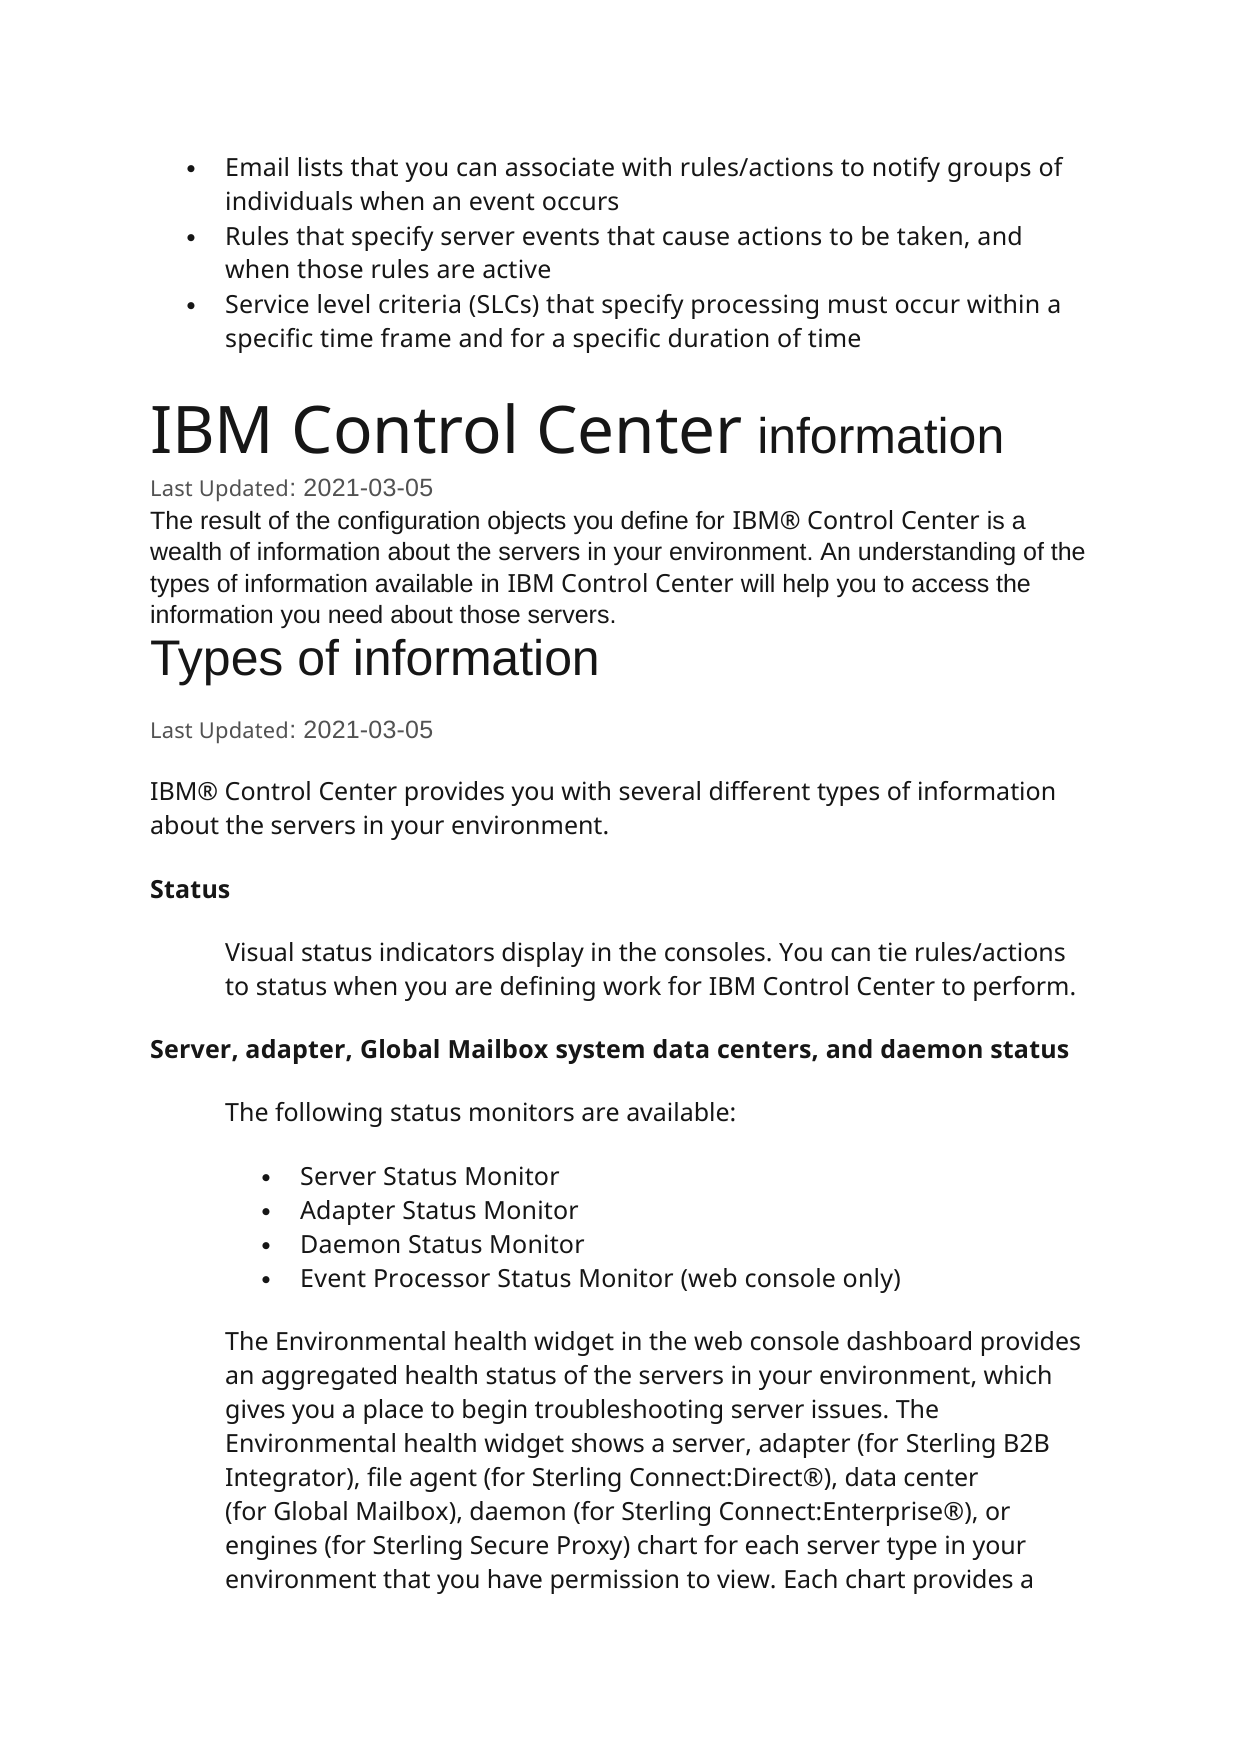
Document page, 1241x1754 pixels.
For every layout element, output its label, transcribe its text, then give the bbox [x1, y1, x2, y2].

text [225, 1324, 1090, 1596]
subtitle IBM Control Center information [150, 383, 1090, 473]
text Types of information [150, 628, 1090, 686]
text Last Updated: 2021-03-05 [150, 715, 1090, 745]
text Visual status indicators display in the consoles. You can tie rules/actions to status when you are defining work for IBM Control Center to perform. [225, 934, 1090, 1003]
text The following status monitors are available: [225, 1095, 1090, 1129]
list Rules that specify server events that cause actions to be taken, and when those rules are active [187, 218, 1090, 286]
list Server Status Monitor [262, 1158, 1090, 1192]
list Daemon Status Monitor [262, 1226, 1090, 1260]
text Last Updated: 2021-03-05 [150, 473, 1090, 503]
list Adapter Status Monitor [262, 1192, 1090, 1226]
text IBM® Control Center provides you with several different types of information about the servers in your environment. [150, 774, 1090, 842]
text Status [150, 871, 1090, 905]
text Server, adapter, Global Mailbox system data centers, and daemon status [150, 1032, 1090, 1066]
list Service level criteria (SLCs) that specify processing must occur within a specific time frame and for a specific duration of time [187, 286, 1090, 354]
text The result of the configuration objects you define for IBM® Control Center is a wealth of information about the servers in your environment. An understanding of the types of information available in IBM Control Center will help you to access the information you need about those servers. [150, 503, 1090, 628]
list Email lists that you can associate with rules/actions to notify groups of individuals when an event occurs [187, 150, 1090, 218]
list Event Processor Status Monitor (web console only) [262, 1260, 1090, 1294]
